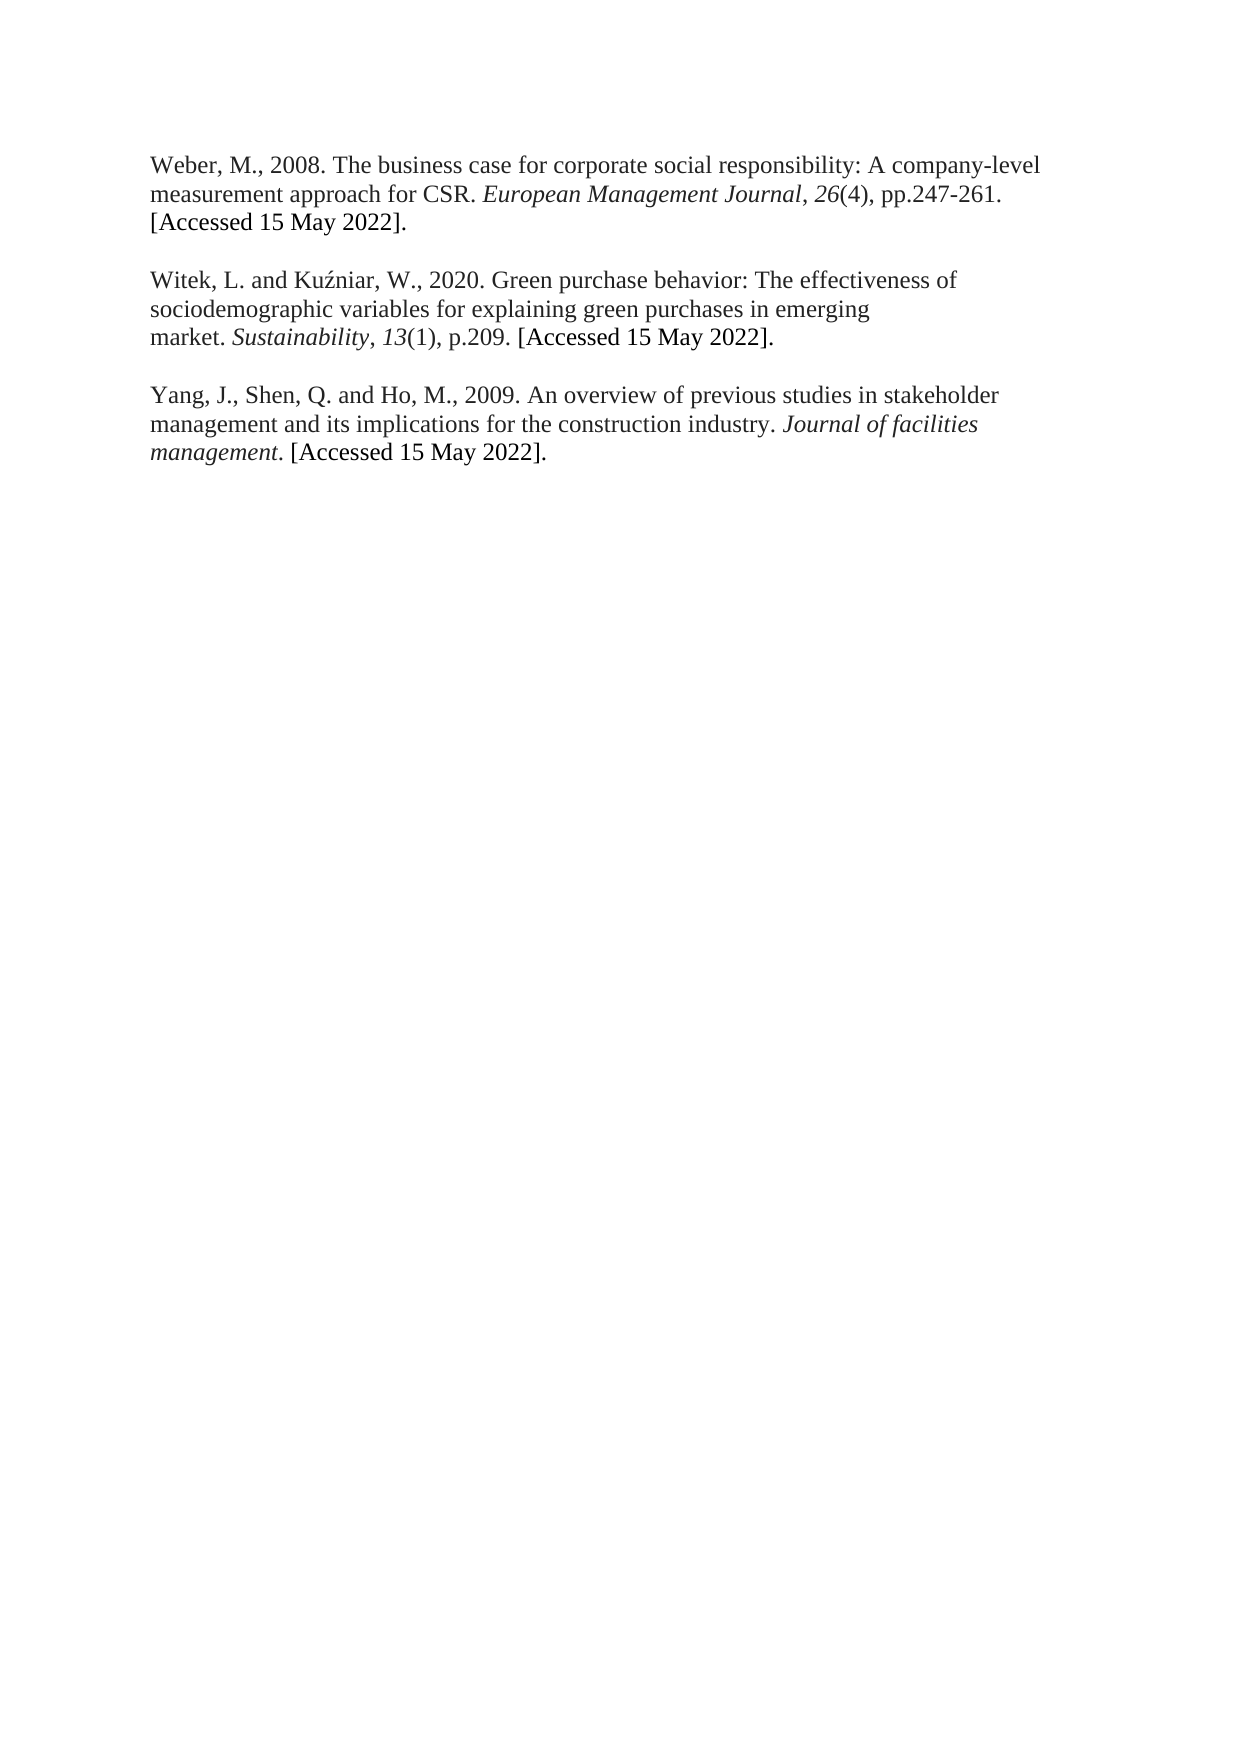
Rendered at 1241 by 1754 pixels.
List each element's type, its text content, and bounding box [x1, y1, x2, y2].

text Witek, L. and Kuźniar, W., 2020. Green purchase behavior: The effectiveness of sociodemographic variables for explaining green purchases in emerging market. Sustainability, 13(1), p.209. [Accessed 15 May 2022]. [150, 265, 1090, 351]
text Yang, J., Shen, Q. and Ho, M., 2009. An overview of previous studies in stakeholder management and its implications for the construction industry. Journal of facilities management. [Accessed 15 May 2022]. [150, 380, 1090, 466]
text Weber, M., 2008. The business case for corporate social responsibility: A company-level measurement approach for CSR. European Management Journal, 26(4), pp.247-261. [Accessed 15 May 2022]. [150, 150, 1090, 236]
